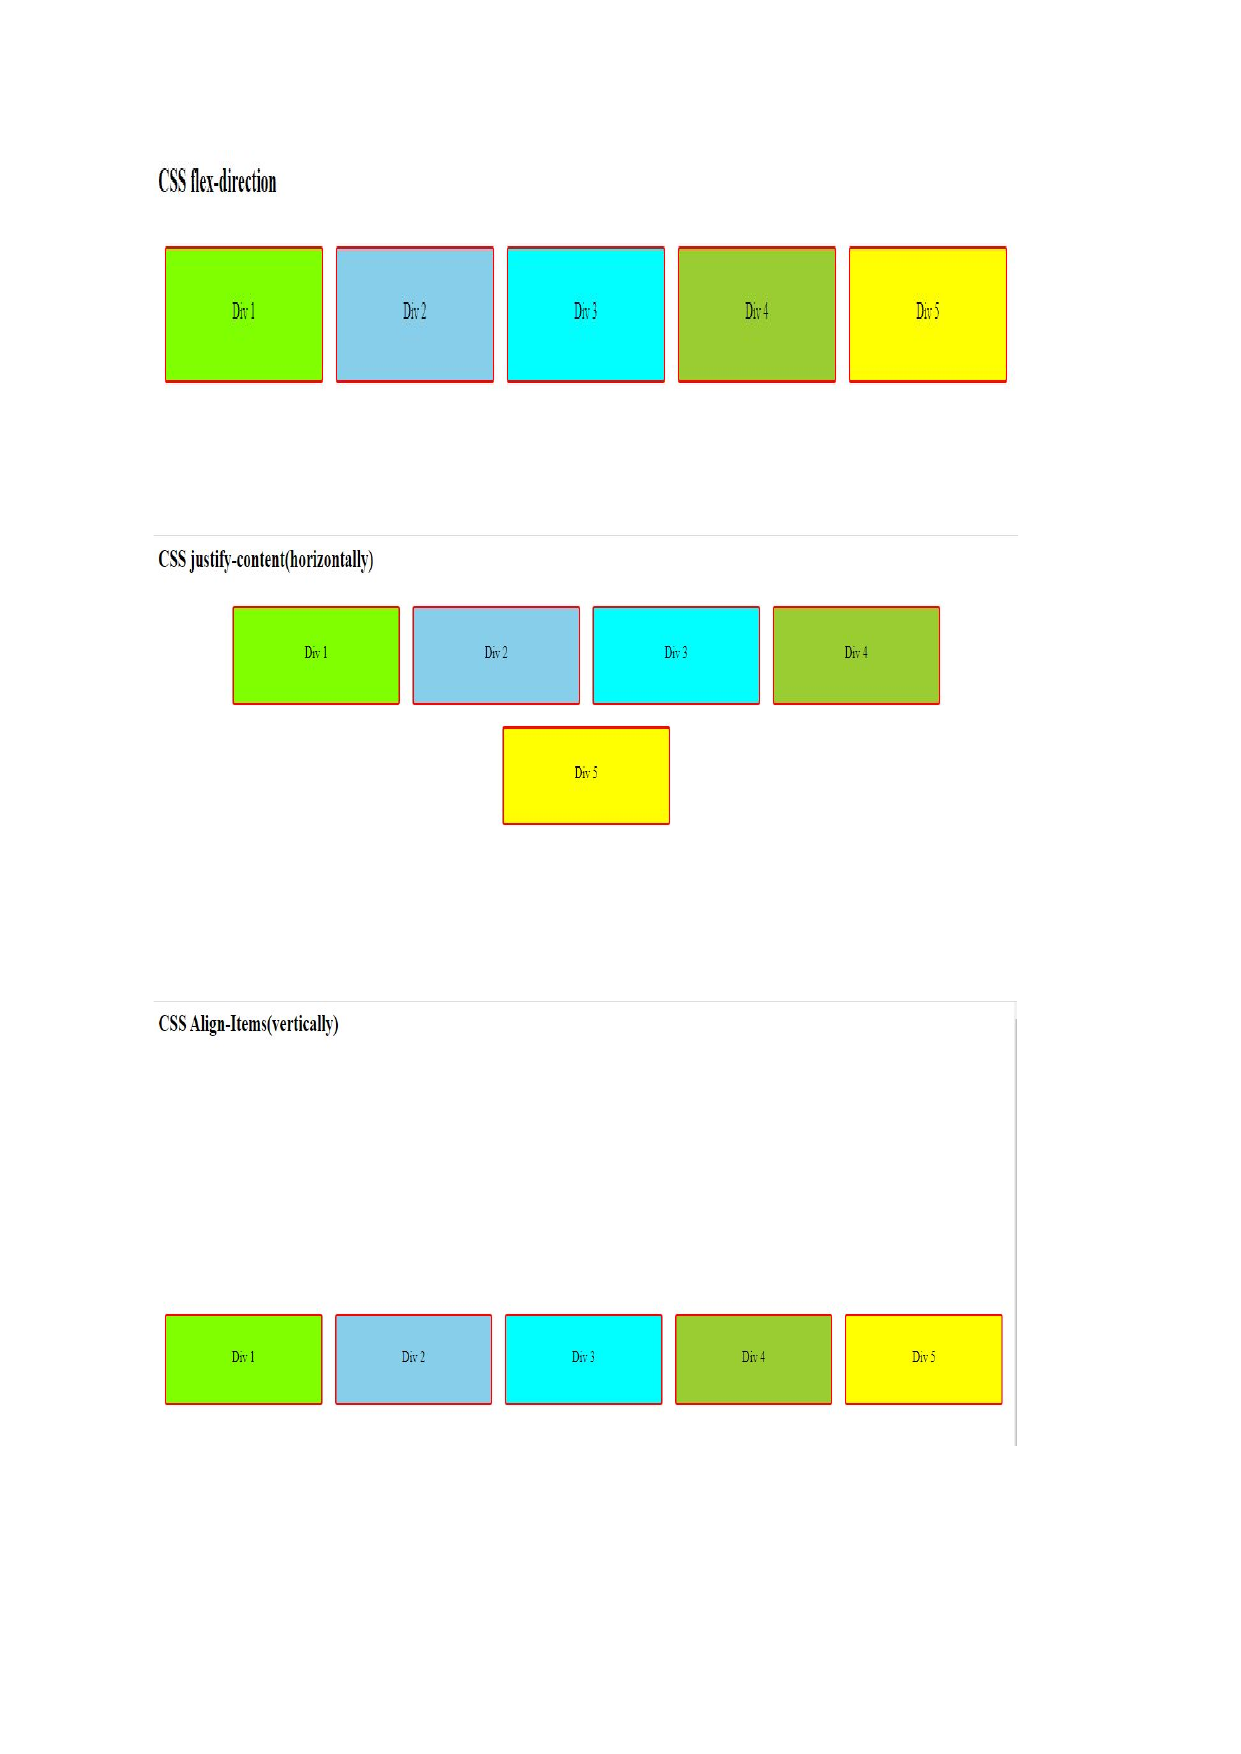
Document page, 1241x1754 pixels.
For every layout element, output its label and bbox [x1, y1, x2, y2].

picture [153, 1000, 1017, 1446]
picture [153, 150, 1017, 426]
picture [153, 532, 1019, 859]
